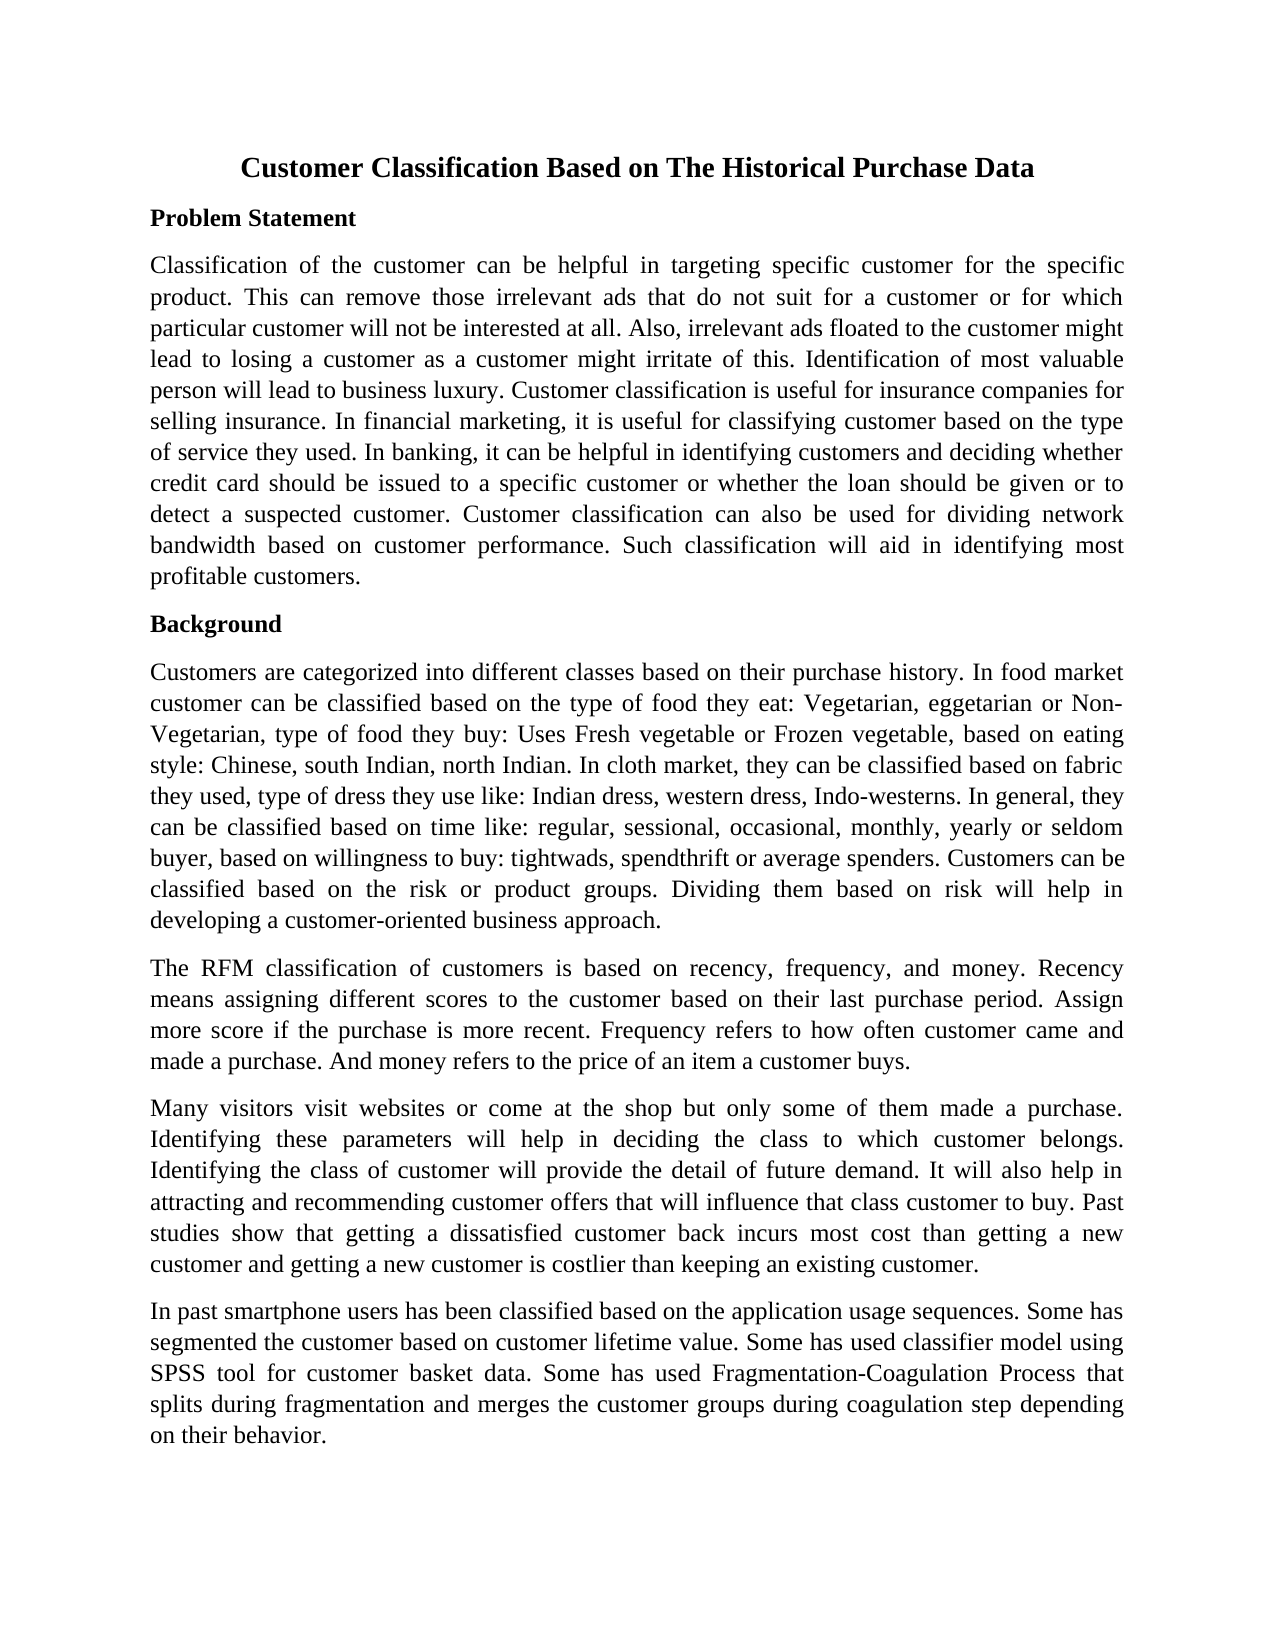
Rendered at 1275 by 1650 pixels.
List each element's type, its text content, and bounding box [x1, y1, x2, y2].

text The RFM classification of customers is based on recency, frequency, and money. Recency means assigning different scores to the customer based on their last purchase period. Assign more score if the purchase is more recent. Frequency refers to how often customer came and made a purchase. And money refers to the price of an item a customer buys. [150, 953, 1125, 1074]
text Classification of the customer can be helpful in targeting specific customer for the specific product. This can remove those irrelevant ads that do not suit for a customer or for which particular customer will not be interested at all. Also, irrelevant ads floated to the customer might lead to losing a customer as a customer might irritate of this. Identification of most valuable person will lead to business luxury. Customer classification is useful for insurance companies for selling insurance. In financial marketing, it is useful for classifying customer based on the type of service they used. In banking, it can be helpful in identifying customers and deciding whether credit card should be issued to a specific customer or whether the loan should be given or to detect a suspected customer. Customer classification can also be used for dividing network bandwidth based on customer performance. Such classification will aid in identifying most profitable customers. [150, 251, 1125, 590]
text In past smartphone users has been classified based on the application usage sequences. Some has segmented the customer based on customer lifetime value. Some has used classifier model using SPSS tool for customer basket data. Some has used Fragmentation-Coagulation Process that splits during fragmentation and merges the customer groups during coagulation step depending on their behavior. [150, 1296, 1125, 1449]
text Customer Classification Based on The Historical Purchase Data [150, 150, 1125, 183]
text Problem Statement [150, 203, 1125, 232]
text Customers are categorized into different classes based on their purchase history. In food market customer can be classified based on the type of food they eat: Vegetarian, eggetarian or Non-Vegetarian, type of food they buy: Uses Fresh vegetable or Frozen vegetable, based on eating style: Chinese, south Indian, north Indian. In cloth market, they can be classified based on fabric they used, type of dress they use like: Indian dress, western dress, Indo-westerns. In general, they can be classified based on time like: regular, sessional, occasional, monthly, yearly or seldom buyer, based on willingness to buy: tightwads, spendthrift or average spenders. Customers can be classified based on the risk or product groups. Dividing them based on risk will help in developing a customer-oriented business approach. [150, 657, 1125, 934]
text Many visitors visit websites or come at the shop but only some of them made a purchase. Identifying these parameters will help in deciding the class to which customer belongs. Identifying the class of customer will provide the detail of future demand. It will also help in attracting and recommending customer offers that will influence that class customer to buy. Past studies show that getting a dissatisfied customer back incurs most cost than getting a new customer and getting a new customer is costlier than keeping an existing customer. [150, 1093, 1125, 1277]
text Background [150, 609, 1125, 638]
